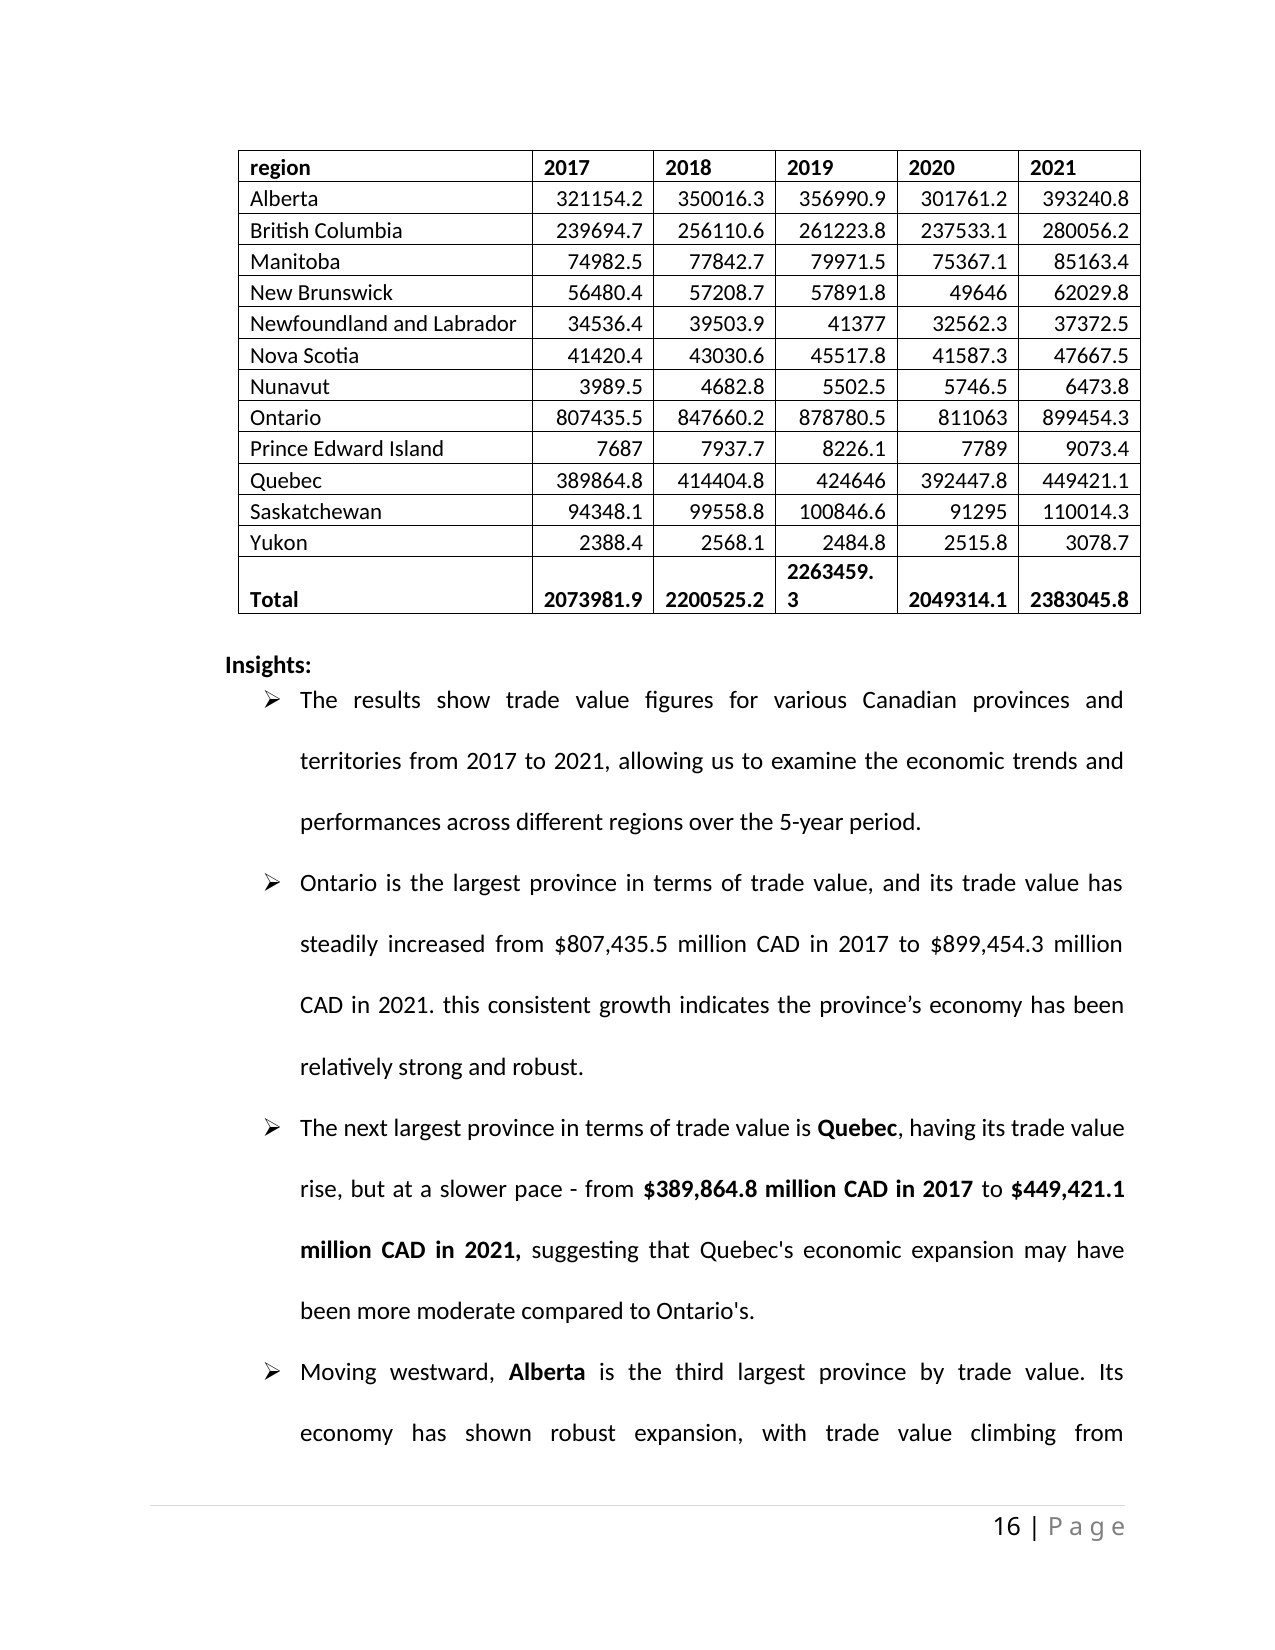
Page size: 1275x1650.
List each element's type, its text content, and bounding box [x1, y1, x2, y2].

table_cell 57208.7 [654, 276, 775, 306]
list The results show trade value figures for various Canadian provinces and territories from 2017 to 2021, allowing us to examine the economic trends and performances across different regions over the 5-year period. [262, 684, 1125, 837]
table_cell 261223.8 [776, 214, 897, 244]
table_cell 5502.5 [776, 370, 897, 400]
table_cell Total [239, 557, 532, 613]
table_header 2017 [533, 151, 653, 181]
table_cell 45517.8 [776, 339, 897, 369]
table_cell 39503.9 [654, 307, 775, 337]
table_cell 3078.7 [1019, 526, 1140, 556]
table_header 2018 [654, 151, 775, 181]
table_cell 41587.3 [898, 339, 1018, 369]
table_cell 75367.1 [898, 245, 1018, 275]
table_cell Newfoundland and Labrador [239, 307, 532, 337]
table_cell 74982.5 [533, 245, 653, 275]
table_cell 2049314.1 [898, 557, 1018, 613]
table_cell 2383045.8 [1019, 557, 1140, 613]
table_cell 43030.6 [654, 339, 775, 369]
list Insights: [225, 649, 1125, 680]
table_cell 2515.8 [898, 526, 1018, 556]
table_cell 5746.5 [898, 370, 1018, 400]
list The next largest province in terms of trade value is Quebec, having its trade value rise, but at a slower pace - from $389,864.8 million CAD in 2017 to $449,421.1 million CAD in 2021, suggesting that Quebec's economic expansion may have been more moderate compared to Ontario's. [262, 1112, 1125, 1325]
table_cell Quebec [239, 464, 532, 494]
table_cell 393240.8 [1019, 182, 1140, 212]
table_cell 77842.7 [654, 245, 775, 275]
table_cell 280056.2 [1019, 214, 1140, 244]
table_cell 2073981.9 [533, 557, 653, 613]
table_cell 811063 [898, 401, 1018, 431]
table_cell 91295 [898, 495, 1018, 525]
table_cell 807435.5 [533, 401, 653, 431]
table_cell Yukon [239, 526, 532, 556]
table_cell 110014.3 [1019, 495, 1140, 525]
table_cell 62029.8 [1019, 276, 1140, 306]
table_cell 239694.7 [533, 214, 653, 244]
table_cell 2568.1 [654, 526, 775, 556]
table_cell 32562.3 [898, 307, 1018, 337]
table_cell 47667.5 [1019, 339, 1140, 369]
table_cell 56480.4 [533, 276, 653, 306]
table_cell 424646 [776, 464, 897, 494]
table_cell 85163.4 [1019, 245, 1140, 275]
table_cell 847660.2 [654, 401, 775, 431]
table_cell Manitoba [239, 245, 532, 275]
table_cell 899454.3 [1019, 401, 1140, 431]
table_cell Nunavut [239, 370, 532, 400]
table_cell Saskatchewan [239, 495, 532, 525]
table_cell 392447.8 [898, 464, 1018, 494]
table_cell 4682.8 [654, 370, 775, 400]
table_cell British Columbia [239, 214, 532, 244]
table_cell 237533.1 [898, 214, 1018, 244]
table_cell 37372.5 [1019, 307, 1140, 337]
table_cell Alberta [239, 182, 532, 212]
table_cell 2484.8 [776, 526, 897, 556]
table_cell 34536.4 [533, 307, 653, 337]
table_cell 100846.6 [776, 495, 897, 525]
table_cell New Brunswick [239, 276, 532, 306]
table_header region [239, 151, 532, 181]
table_cell 99558.8 [654, 495, 775, 525]
table_cell 301761.2 [898, 182, 1018, 212]
table_cell 449421.1 [1019, 464, 1140, 494]
table_cell Nova Scotia [239, 339, 532, 369]
table_cell 2200525.2 [654, 557, 775, 613]
table_cell 79971.5 [776, 245, 897, 275]
table_cell 8226.1 [776, 432, 897, 462]
table_cell 321154.2 [533, 182, 653, 212]
table_header 2021 [1019, 151, 1140, 181]
table_cell 3989.5 [533, 370, 653, 400]
table_cell 7789 [898, 432, 1018, 462]
table_cell 57891.8 [776, 276, 897, 306]
list Ontario is the largest province in terms of trade value, and its trade value has steadily increased from $807,435.5 million CAD in 2017 to $899,454.3 million CAD in 2021. this consistent growth indicates the province’s economy has been relatively strong and robust. [262, 867, 1125, 1081]
table_cell 389864.8 [533, 464, 653, 494]
table_cell 9073.4 [1019, 432, 1140, 462]
table_cell 41420.4 [533, 339, 653, 369]
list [262, 1356, 1125, 1447]
table_cell 7687 [533, 432, 653, 462]
table_cell 256110.6 [654, 214, 775, 244]
table_cell 49646 [898, 276, 1018, 306]
table_cell 414404.8 [654, 464, 775, 494]
table_cell 878780.5 [776, 401, 897, 431]
table_cell 7937.7 [654, 432, 775, 462]
table_header 2019 [776, 151, 897, 181]
table_cell Prince Edward Island [239, 432, 532, 462]
table_cell 350016.3 [654, 182, 775, 212]
table_header 2020 [898, 151, 1018, 181]
table_cell 6473.8 [1019, 370, 1140, 400]
table_cell 356990.9 [776, 182, 897, 212]
table_cell 2388.4 [533, 526, 653, 556]
table_cell Ontario [239, 401, 532, 431]
table_cell 94348.1 [533, 495, 653, 525]
table_cell 41377 [776, 307, 897, 337]
table_cell 2263459.3 [776, 557, 897, 613]
